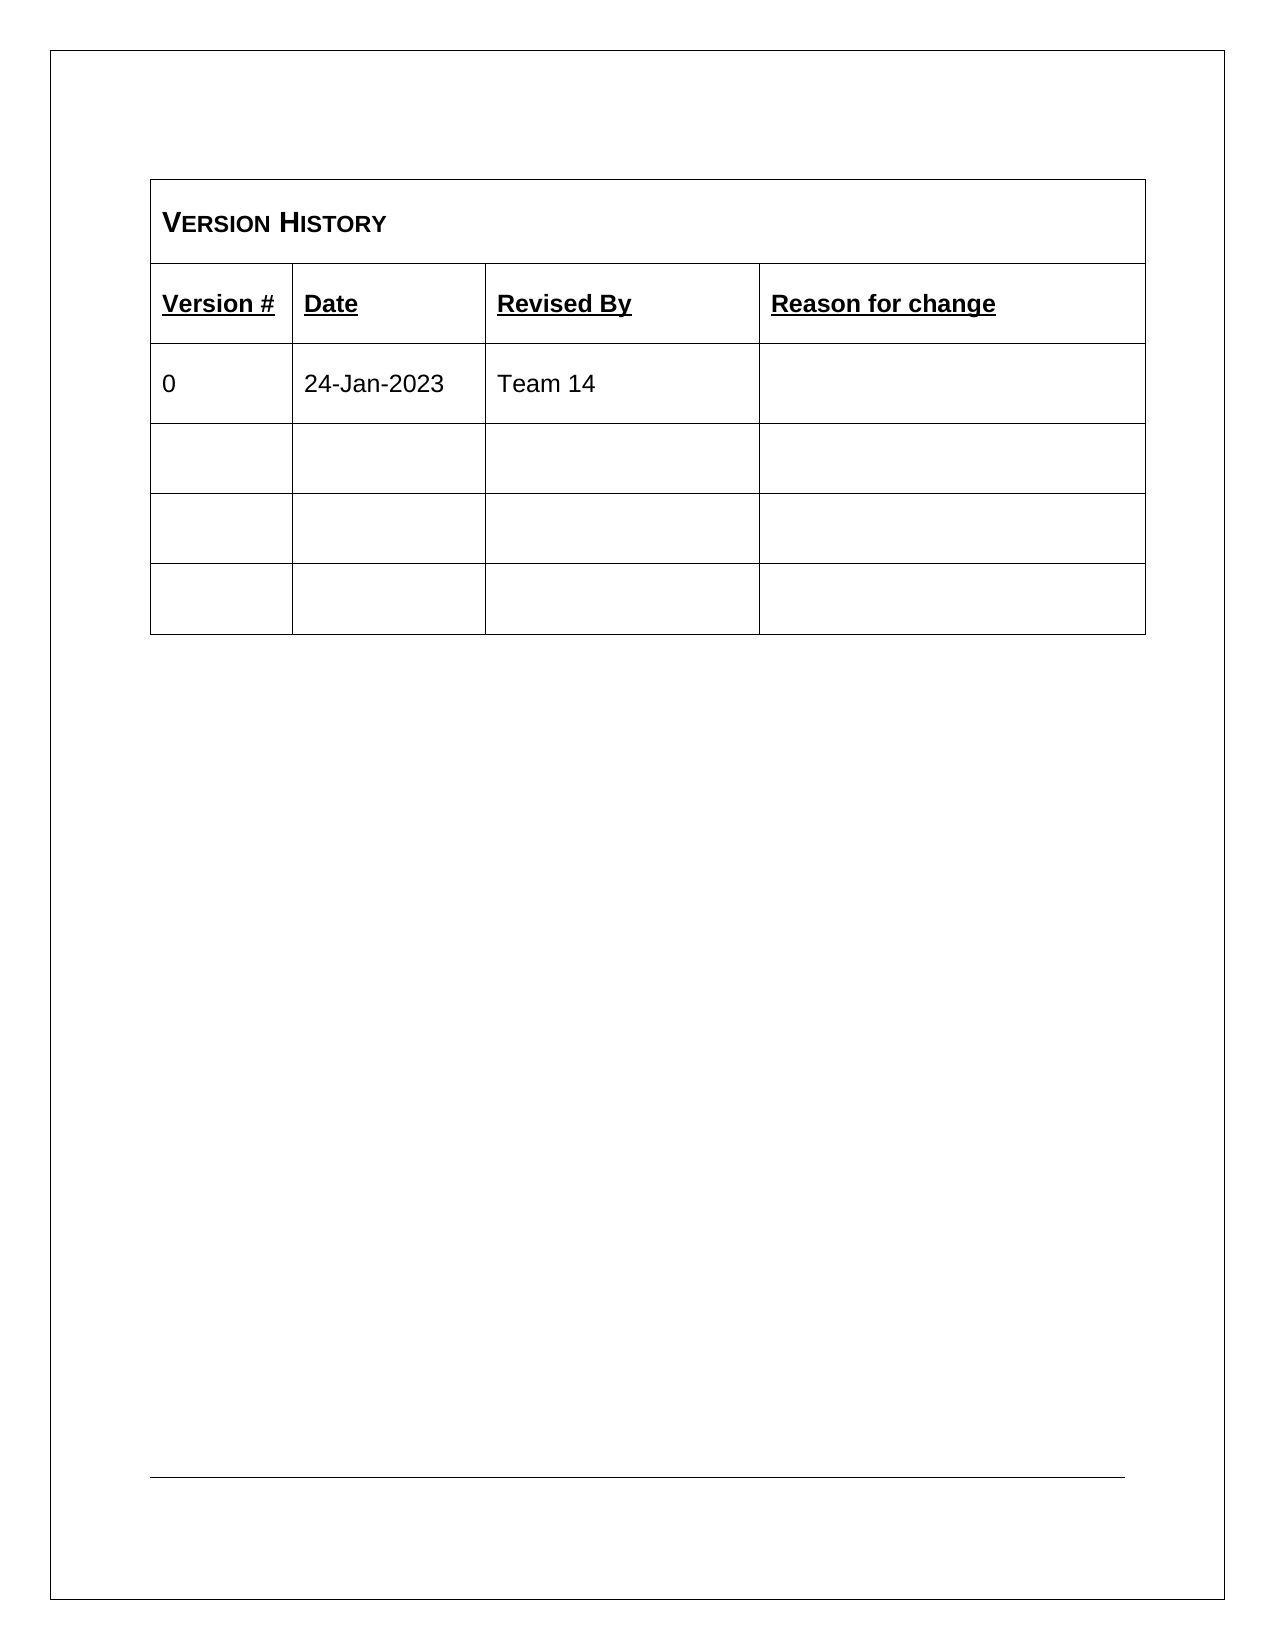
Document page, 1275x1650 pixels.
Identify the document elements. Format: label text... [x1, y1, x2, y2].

table_cell [151, 424, 292, 493]
table_cell Revised By [486, 264, 759, 343]
table_cell [760, 344, 1145, 423]
table_cell [293, 564, 485, 633]
table_cell [486, 564, 759, 633]
table_cell [760, 564, 1145, 633]
table_cell 24-Jan-2023 [293, 344, 485, 423]
table_cell [760, 424, 1145, 493]
table_cell Date [293, 264, 485, 343]
table_cell Reason for change [760, 264, 1145, 343]
table_cell [760, 494, 1145, 563]
table_cell [486, 424, 759, 493]
table_cell Version # [151, 264, 292, 343]
table_cell [293, 494, 485, 563]
table_cell [293, 424, 485, 493]
table_cell Team 14 [486, 344, 759, 423]
table_cell 0 [151, 344, 292, 423]
table_cell [486, 494, 759, 563]
table_cell [151, 564, 292, 633]
table_cell [151, 494, 292, 563]
table_header Version History [151, 180, 1145, 263]
